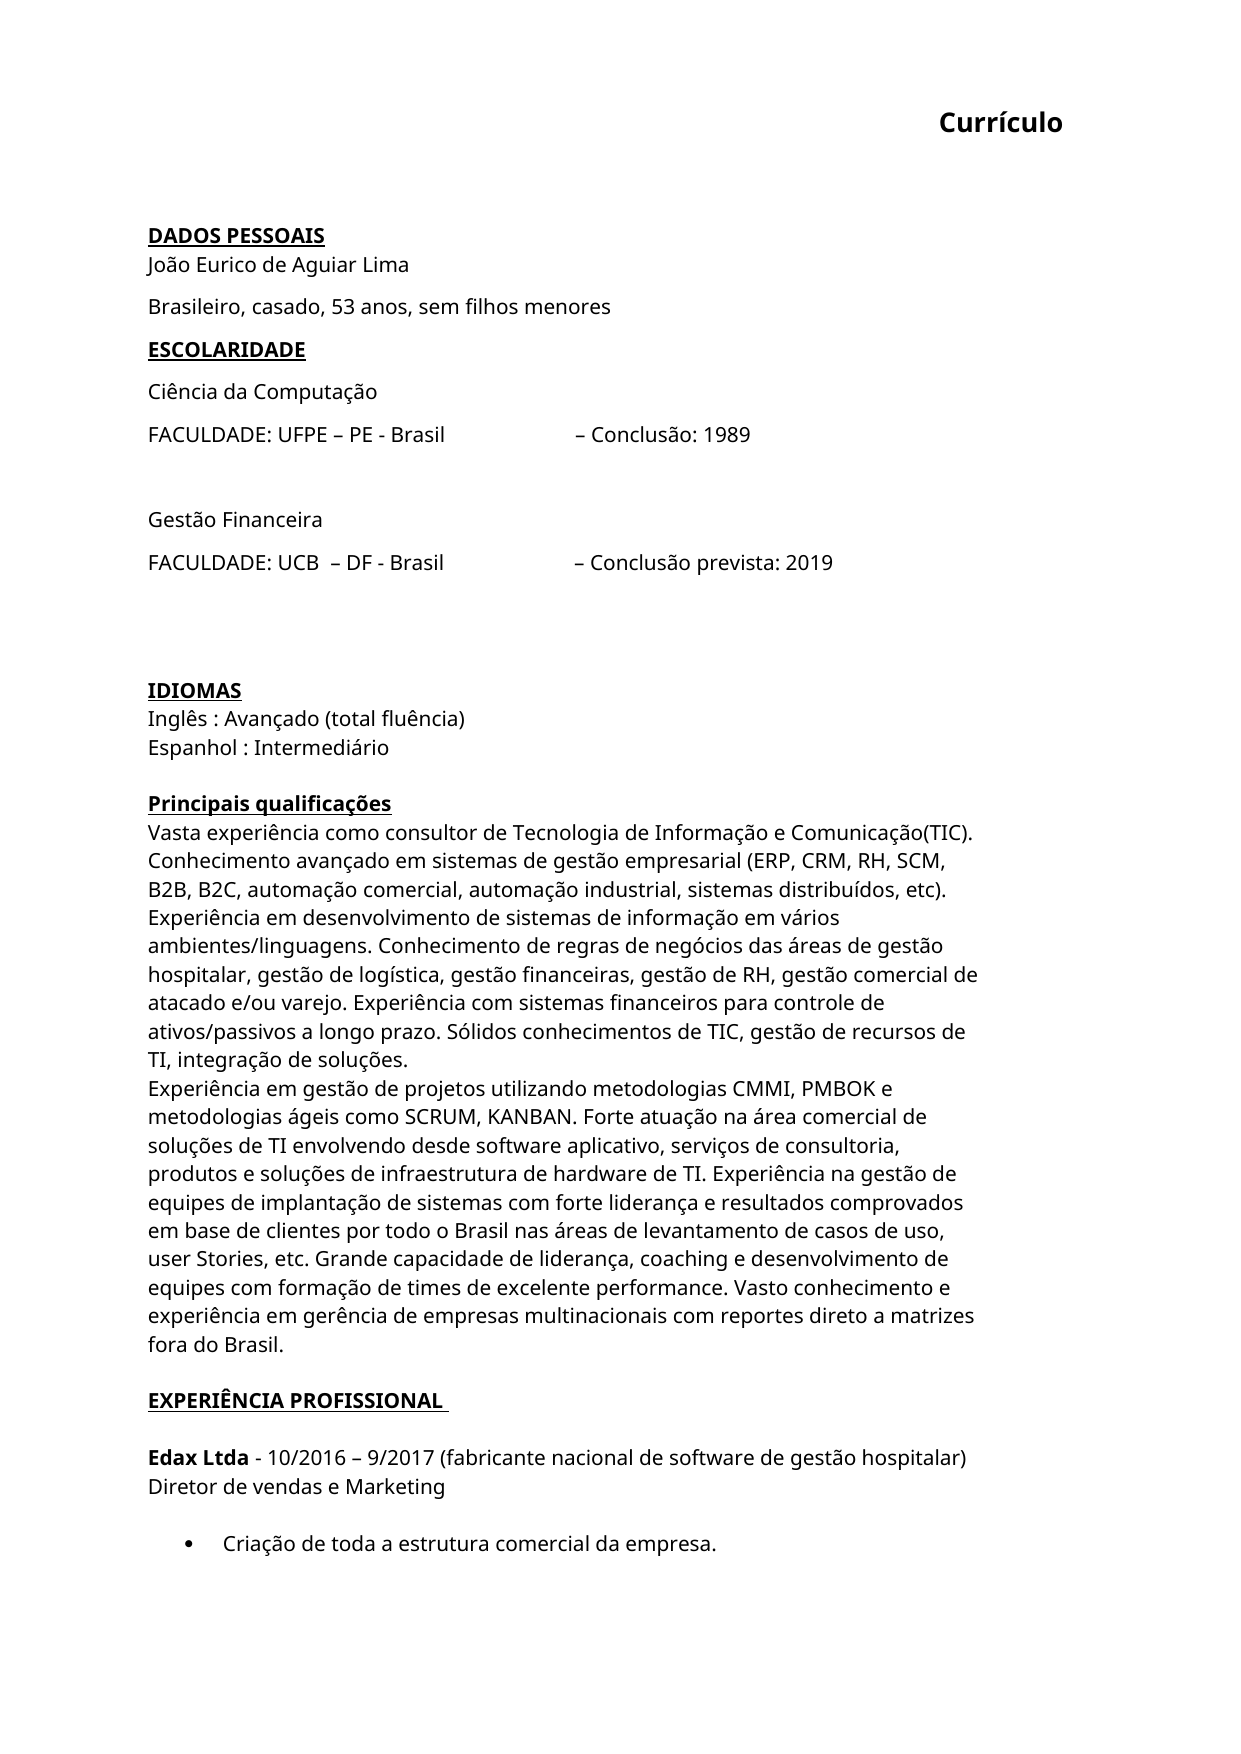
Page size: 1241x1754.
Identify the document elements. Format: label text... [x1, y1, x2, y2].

list Criação de toda a estrutura comercial da empresa. [185, 1529, 1063, 1557]
text Experiência em gestão de projetos utilizando metodologias CMMI, PMBOK e metodologias ágeis como SCRUM, KANBAN. Forte atuação na área comercial de soluções de TI envolvendo desde software aplicativo, serviços de consultoria, produtos e soluções de infraestrutura de hardware de TI. Experiência na gestão de equipes de implantação de sistemas com forte liderança e resultados comprovados em base de clientes por todo o Brasil nas áreas de levantamento de casos de uso, user Stories, etc. Grande capacidade de liderança, coaching e desenvolvimento de equipes com formação de times de excelente performance. Vasto conhecimento e experiência em gerência de empresas multinacionais com reportes direto a matrizes fora do Brasil. [148, 1074, 994, 1358]
text João Eurico de Aguiar Lima [148, 250, 1063, 278]
text Brasileiro, casado, 53 anos, sem filhos menores [148, 292, 1063, 321]
text EXPERIÊNCIA PROFISSIONAL [148, 1387, 1063, 1415]
text Edax Ltda - 10/2016 – 9/2017 (fabricante nacional de software de gestão hospitalar) [148, 1443, 1063, 1472]
text Inglês : Avançado (total fluência) [148, 704, 1063, 733]
text DADOS PESSOAIS [148, 221, 1063, 250]
text Vasta experiência como consultor de Tecnologia de Informação e Comunicação(TIC). Conhecimento avançado em sistemas de gestão empresarial (ERP, CRM, RH, SCM, B2B, B2C, automação comercial, automação industrial, sistemas distribuídos, etc). Experiência em desenvolvimento de sistemas de informação em vários ambientes/linguagens. Conhecimento de regras de negócios das áreas de gestão hospitalar, gestão de logística, gestão financeiras, gestão de RH, gestão comercial de atacado e/ou varejo. Experiência com sistemas financeiros para controle de ativos/passivos a longo prazo. Sólidos conhecimentos de TIC, gestão de recursos de TI, integração de soluções. [148, 818, 994, 1074]
text IDIOMAS [148, 676, 1063, 704]
text Principais qualificações [148, 789, 1063, 818]
text Gestão Financeira [148, 505, 1063, 534]
text FACULDADE: UCB – DF - Brasil – Conclusão prevista: 2019 [148, 548, 1063, 576]
text Espanhol : Intermediário [148, 733, 1063, 761]
text ESCOLARIDADE [148, 335, 1063, 363]
text Ciência da Computação [148, 377, 1063, 406]
text FACULDADE: UFPE – PE - Brasil – Conclusão: 1989 [148, 420, 1063, 448]
text Diretor de vendas e Marketing [148, 1472, 1063, 1500]
